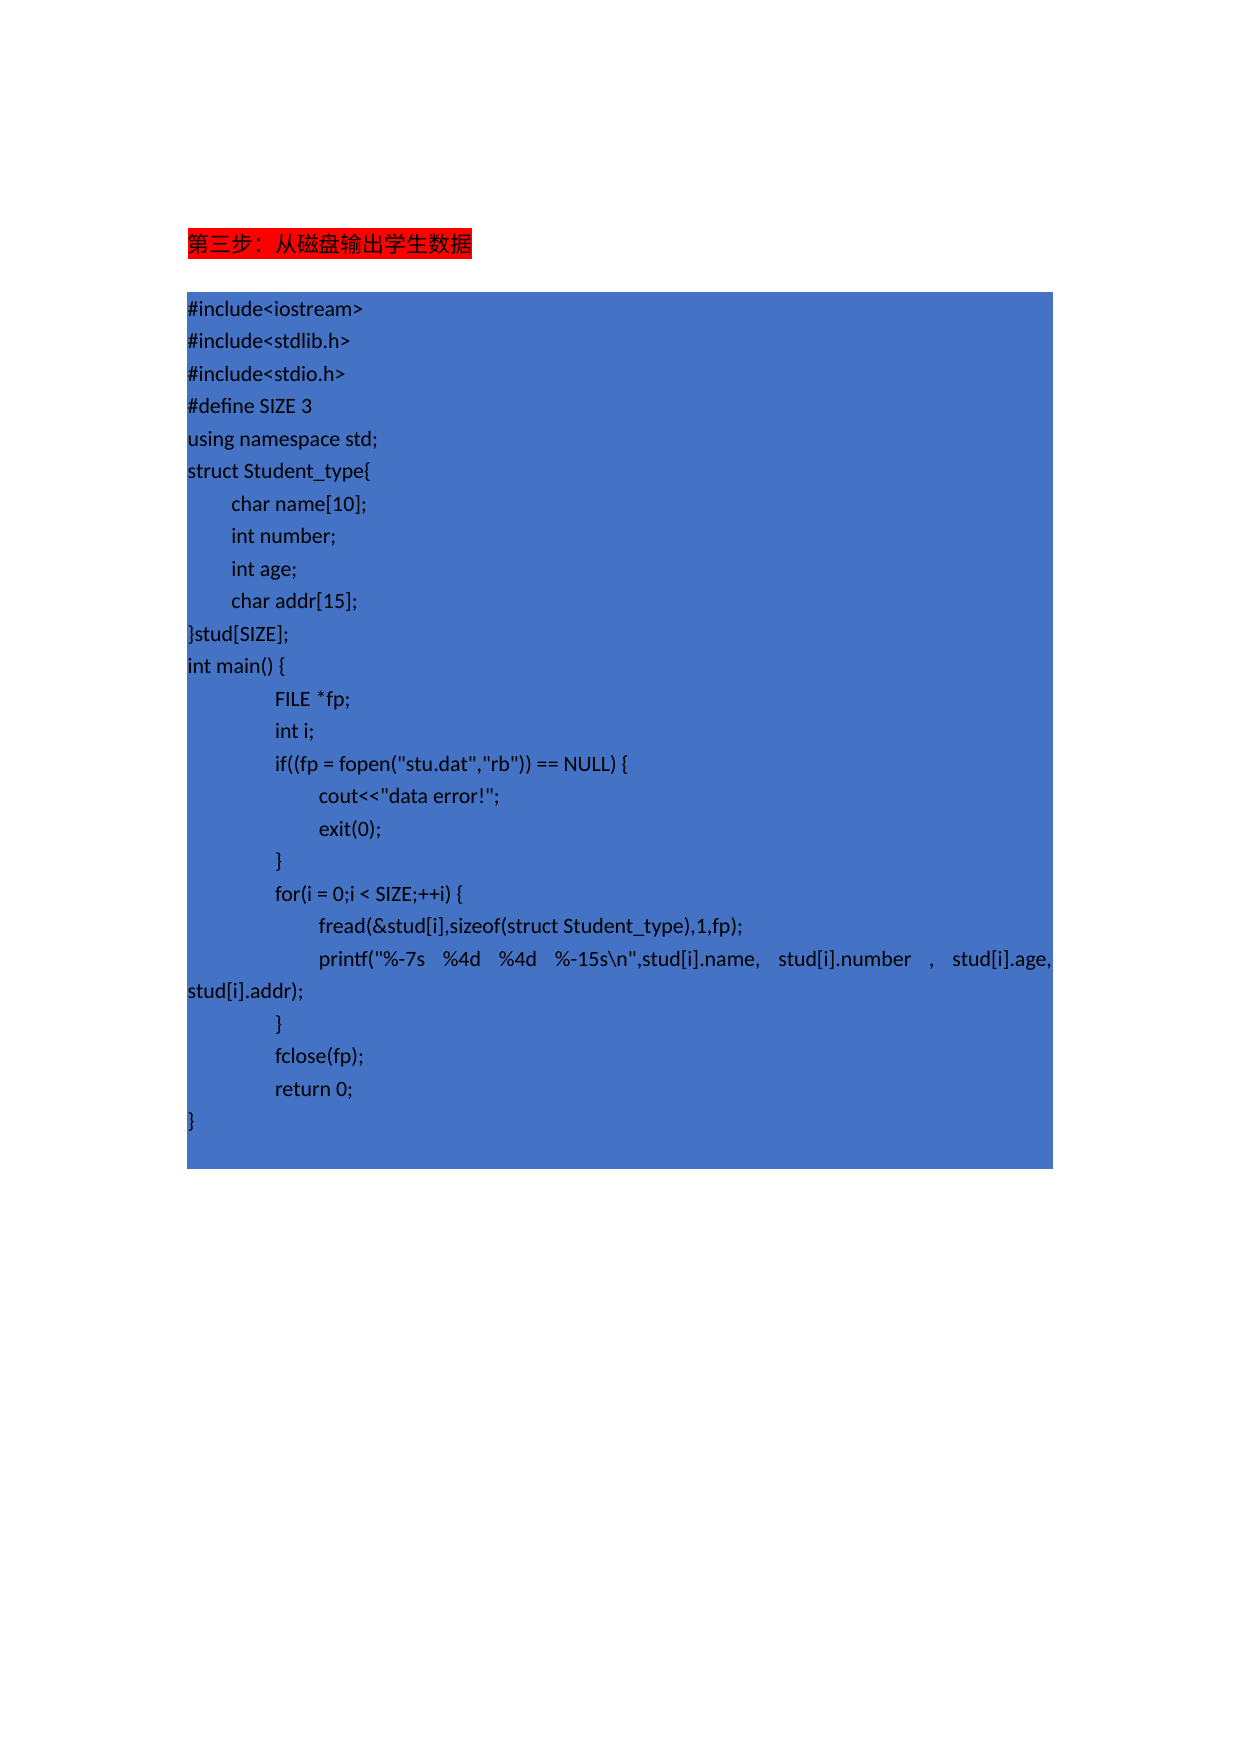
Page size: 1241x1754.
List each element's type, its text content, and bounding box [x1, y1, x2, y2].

text #define SIZE 3 [187, 389, 1053, 422]
text exit(0); [187, 812, 1053, 844]
text FILE *fp; [187, 682, 1053, 714]
text if((fp = fopen("stu.dat","rb")) == NULL) { [187, 747, 1053, 779]
text char name[10]; [187, 487, 1053, 519]
text #include<iostream> [187, 292, 1053, 324]
text char addr[15]; [187, 584, 1053, 617]
text #include<stdlib.h> [187, 324, 1053, 357]
text struct Student_type{ [187, 454, 1053, 487]
text } [187, 1104, 1053, 1137]
text printf("%-7s %4d %4d %-15s\n",stud[i].name, stud[i].number , stud[i].age, stud[i].addr); [187, 942, 1053, 1007]
text int age; [187, 552, 1053, 584]
text int i; [187, 714, 1053, 747]
text 第三步：从磁盘输出学生数据 [187, 227, 1053, 259]
text for(i = 0;i < SIZE;++i) { [187, 877, 1053, 909]
text #include<stdio.h> [187, 357, 1053, 389]
text }stud[SIZE]; [187, 617, 1053, 649]
text using namespace std; [187, 422, 1053, 454]
text cout<<"data error!"; [187, 779, 1053, 812]
text int main() { [187, 649, 1053, 682]
text fclose(fp); [187, 1039, 1053, 1072]
text } [187, 844, 1053, 877]
text int number; [187, 519, 1053, 552]
text return 0; [187, 1072, 1053, 1104]
text } [187, 1007, 1053, 1039]
text fread(&stud[i],sizeof(struct Student_type),1,fp); [187, 909, 1053, 942]
